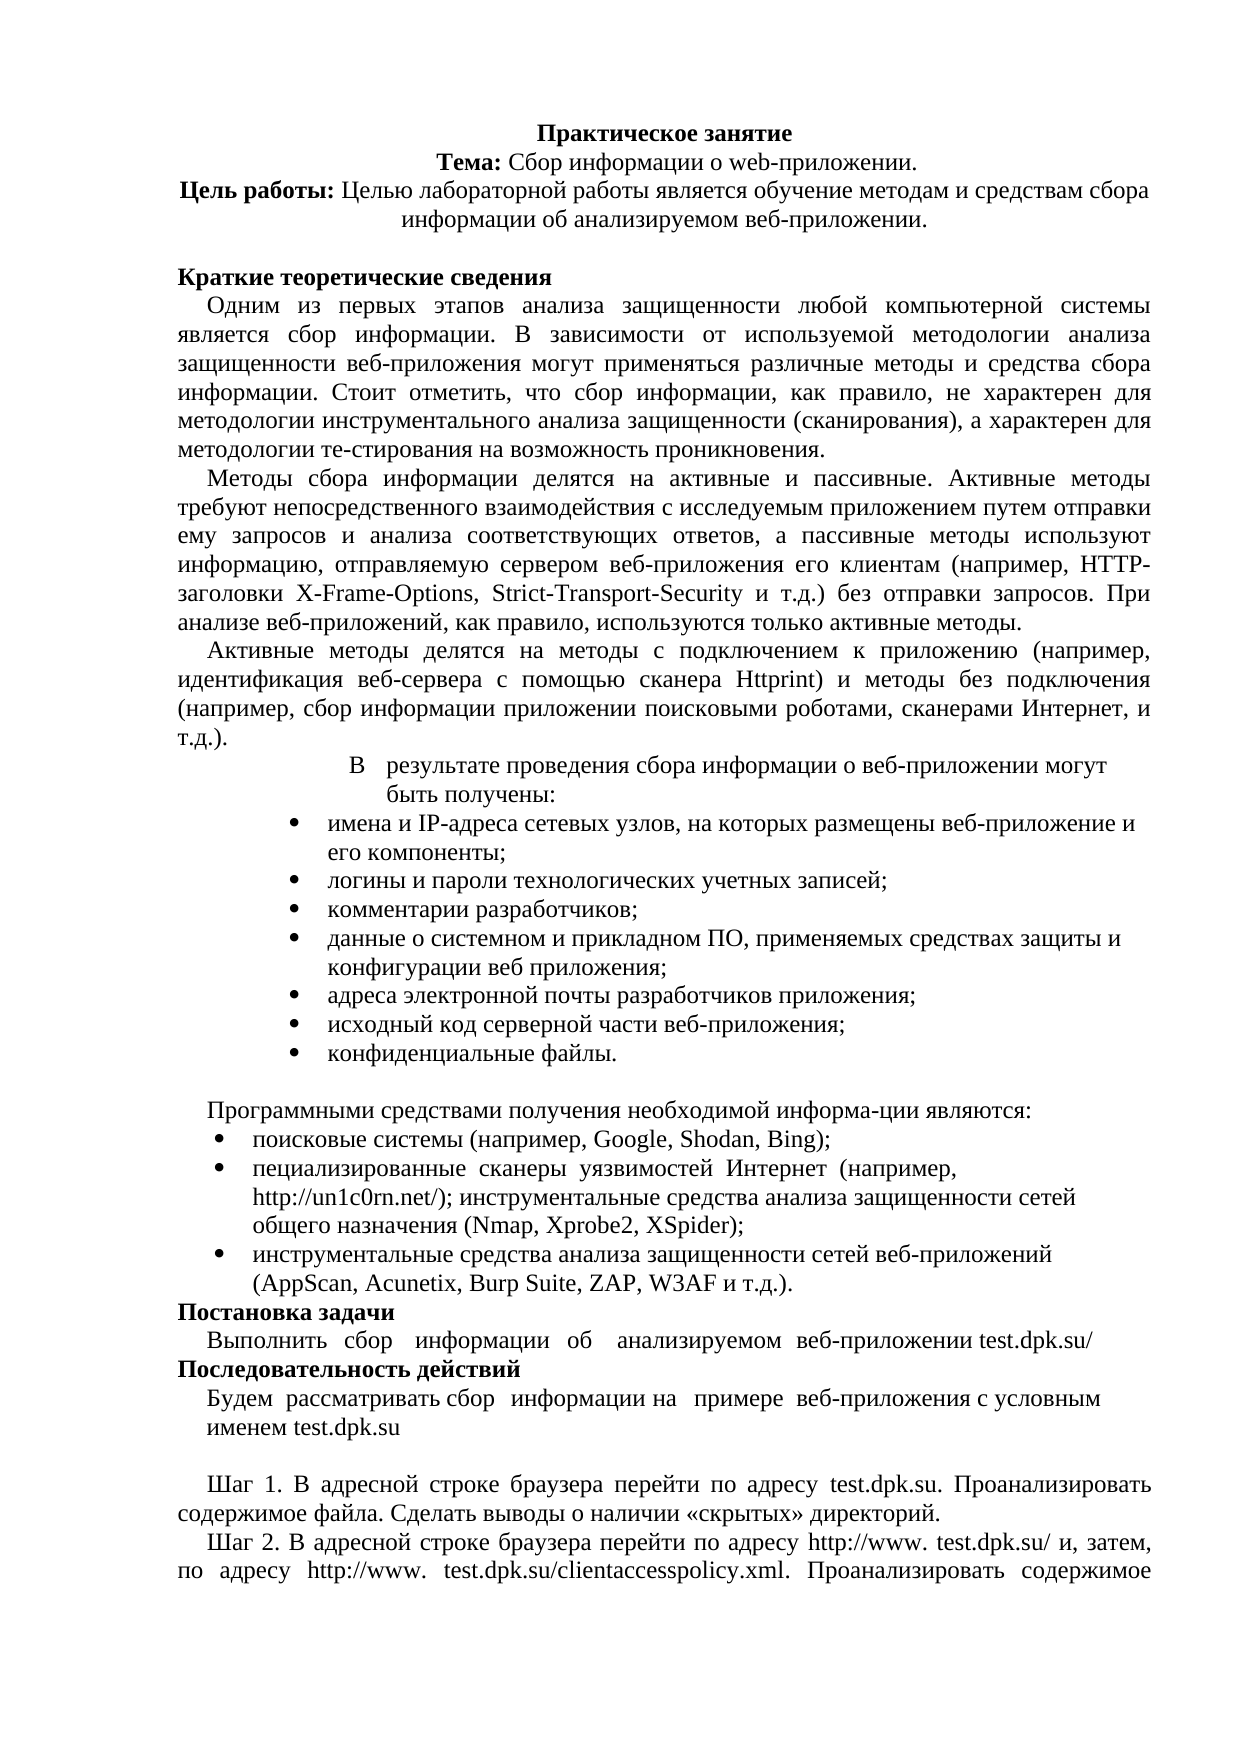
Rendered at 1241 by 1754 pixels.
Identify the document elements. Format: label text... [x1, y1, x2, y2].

list поисковые системы (например, Google, Shodan, Bing); [215, 1124, 1152, 1153]
text Программными средствами получения необходимой информа-ции являются: [177, 1096, 1152, 1124]
list пециализированные сканеры уязвимостей Интернет (например, http://un1c0rn.net/); инструментальные средства анализа защищенности сетей общего назначения (Nmap, Xprobe2, XSpider); [215, 1153, 1152, 1239]
text Последовательность действий [177, 1354, 1152, 1383]
list имена и IP-адреса сетевых узлов, на которых размещены веб-приложение и его компоненты; [290, 808, 1152, 866]
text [177, 1527, 1152, 1584]
text Активные методы делятся на методы с подключением к приложению (например, идентификация веб-сервера с помощью сканера Httprint) и методы без подключения (например, сбор информации приложении поисковыми роботами, сканерами Интернет, и т.д.). [177, 636, 1152, 751]
list конфиденциальные файлы. [290, 1038, 1152, 1067]
list данные о системном и прикладном ПО, применяемых средствах защиты и конфигурации веб приложения; [290, 923, 1152, 981]
text Практическое занятие [177, 118, 1152, 147]
text Выполнить сбор информации об анализируемом веб-приложении test.dpk.su/ [206, 1326, 1152, 1354]
text Будем рассматривать сбор информации на примере веб-приложения с условным именем test.dpk.su [206, 1383, 1152, 1441]
text Цель работы: Целью лабораторной работы является обучение методам и средствам сбора информации об анализируемом веб-приложении. [177, 176, 1152, 233]
list инструментальные средства анализа защищенности сетей веб-приложений (AppScan, Acunetix, Burp Suite, ZAP, W3AF и т.д.). [215, 1239, 1152, 1297]
list комментарии разработчиков; [290, 894, 1152, 923]
text Постановка задачи [177, 1297, 1152, 1326]
list результате проведения сбора информации о веб-приложении могут быть получены: [349, 751, 1152, 808]
list исходный код серверной части веб-приложения; [290, 1009, 1152, 1038]
text Тема: Сбор информации о web-приложении. [177, 147, 1103, 176]
list логины и пароли технологических учетных записей; [290, 866, 1152, 894]
list адреса электронной почты разработчиков приложения; [290, 981, 1152, 1009]
text Краткие теоретические сведения [177, 262, 1152, 291]
text Одним из первых этапов анализа защищенности любой компьютерной системы является сбор информации. В зависимости от используемой методологии анализа защищенности веб-приложения могут применяться различные методы и средства сбора информации. Стоит отметить, что сбор информации, как правило, не характерен для методологии инструментального анализа защищенности (сканирования), а характерен для методологии те-стирования на возможность проникновения. [177, 291, 1152, 463]
text Шаг 1. В адресной строке браузера перейти по адресу test.dpk.su. Проанализировать содержимое файла. Сделать выводы о наличии «скрытых» директорий. [177, 1469, 1152, 1527]
text Методы сбора информации делятся на активные и пассивные. Активные методы требуют непосредственного взаимодействия с исследуемым приложением путем отправки ему запросов и анализа соответствующих ответов, а пассивные методы используют информацию, отправляемую сервером веб-приложения его клиентам (например, HTTP-заголовки X-Frame-Options, Strict-Transport-Security и т.д.) без отправки запросов. При анализе веб-приложений, как правило, используются только активные методы. [177, 463, 1152, 636]
